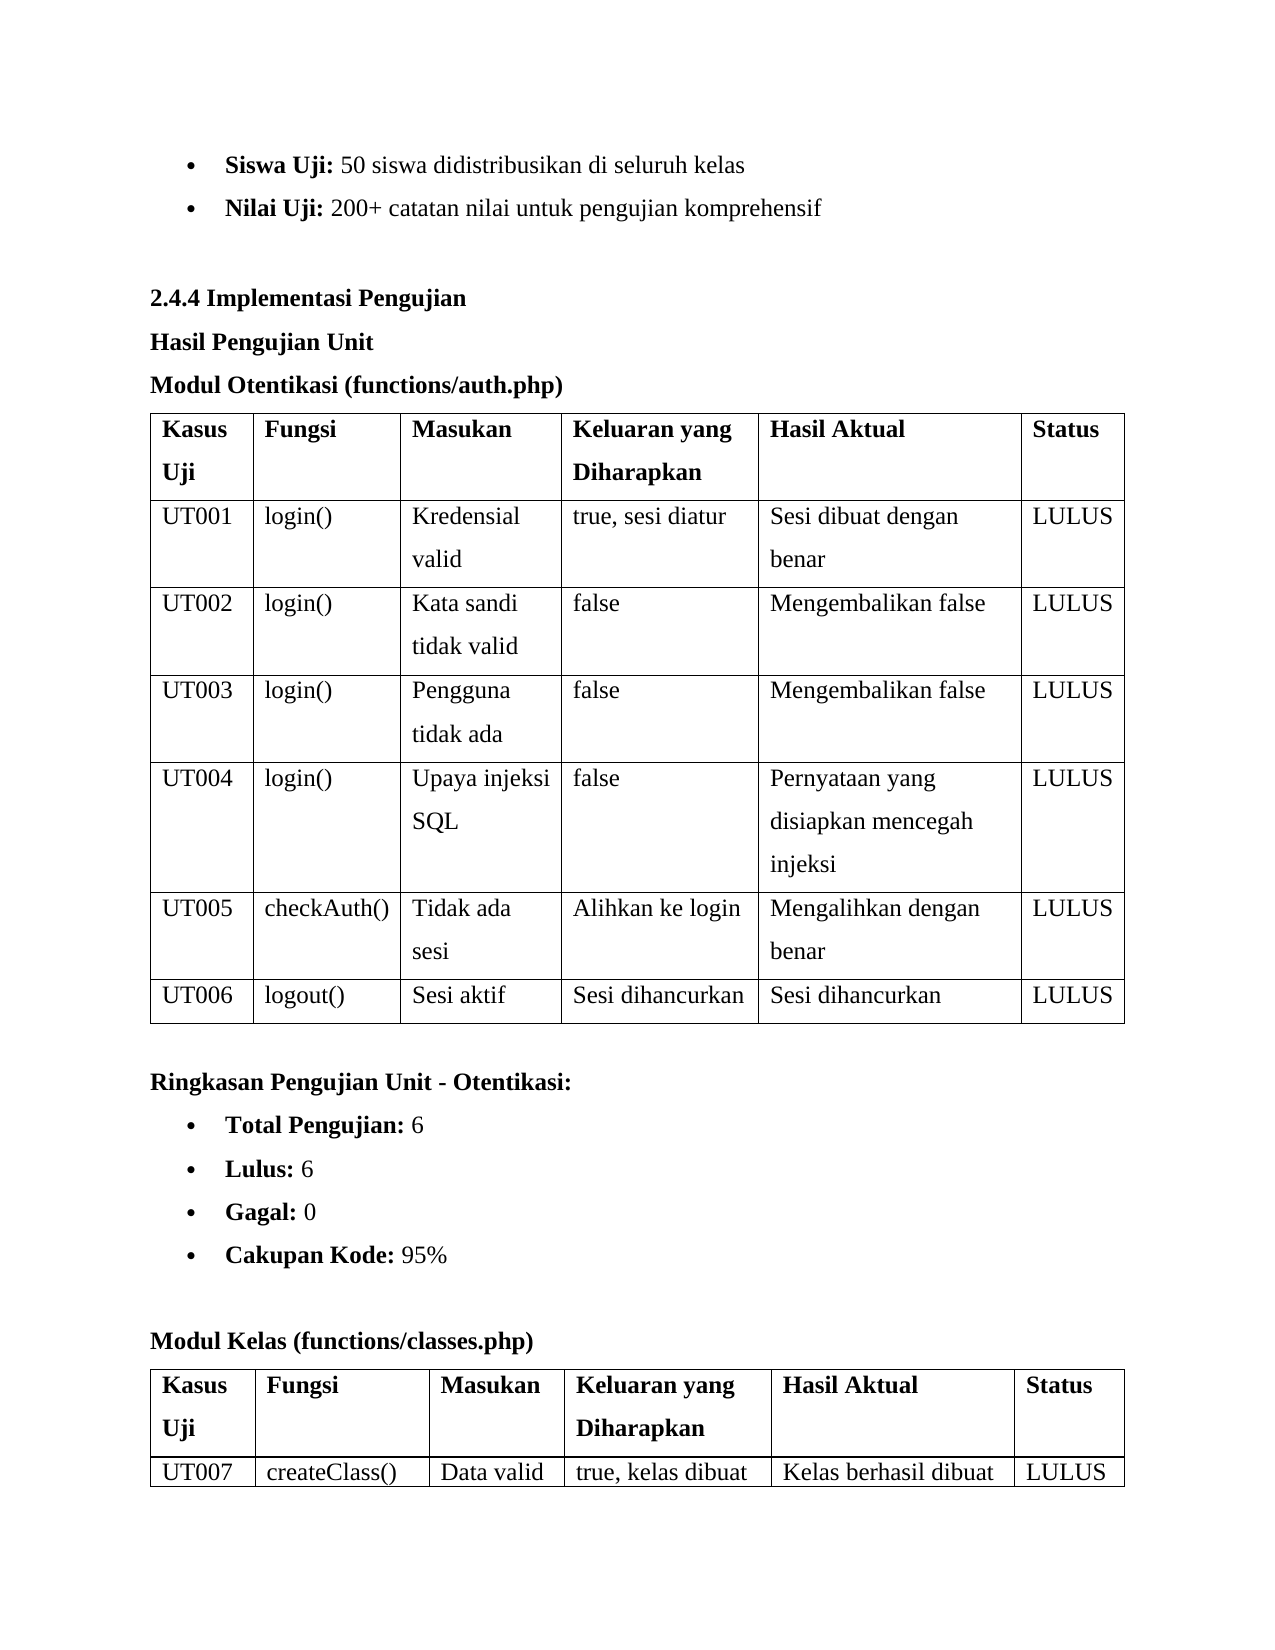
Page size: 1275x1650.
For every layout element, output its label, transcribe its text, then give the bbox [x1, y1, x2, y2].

table_cell Mengembalikan false [759, 676, 1021, 762]
table_cell Mengalihkan dengan benar [759, 893, 1021, 979]
table_cell Sesi aktif [401, 980, 561, 1023]
list Cakupan Kode: 95% [187, 1240, 1125, 1269]
subtitle Implementasi Pengujian [150, 283, 1125, 312]
table_cell login() [254, 763, 400, 892]
table_header Fungsi [256, 1370, 429, 1456]
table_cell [772, 1458, 1014, 1486]
table_header Kasus Uji [151, 1370, 255, 1456]
text Hasil Pengujian Unit [150, 327, 1125, 355]
list Total Pengujian: 6 [187, 1111, 1125, 1139]
table_cell Kredensial valid [401, 501, 561, 587]
table_cell checkAuth() [254, 893, 400, 979]
table_cell Pernyataan yang disiapkan mencegah injeksi [759, 763, 1021, 892]
table_cell login() [254, 588, 400, 674]
text Modul Kelas (functions/classes.php) [150, 1326, 1125, 1355]
table_cell false [562, 676, 758, 762]
table_cell Data valid [430, 1458, 564, 1486]
table_cell LULUS [1015, 1458, 1124, 1486]
table_header Status [1015, 1370, 1124, 1456]
table_cell LULUS [1022, 588, 1124, 674]
table_header Keluaran yang Diharapkan [562, 414, 758, 500]
table_cell Alihkan ke login [562, 893, 758, 979]
table_cell LULUS [1022, 676, 1124, 762]
table_cell false [562, 763, 758, 892]
table_cell Kata sandi tidak valid [401, 588, 561, 674]
table_cell logout() [254, 980, 400, 1023]
table_header Status [1022, 414, 1124, 500]
table_cell UT006 [151, 980, 253, 1023]
table_cell Sesi dihancurkan [562, 980, 758, 1023]
table_cell UT005 [151, 893, 253, 979]
table_header Hasil Aktual [759, 414, 1021, 500]
table_cell UT003 [151, 676, 253, 762]
table_cell Tidak ada sesi [401, 893, 561, 979]
table_cell login() [254, 676, 400, 762]
table_cell Sesi dibuat dengan benar [759, 501, 1021, 587]
table_cell LULUS [1022, 980, 1124, 1023]
table_header Masukan [401, 414, 561, 500]
table_cell Upaya injeksi SQL [401, 763, 561, 892]
table_cell Mengembalikan false [759, 588, 1021, 674]
table_header Kasus Uji [151, 414, 253, 500]
table_cell UT001 [151, 501, 253, 587]
table_header Fungsi [254, 414, 400, 500]
table_cell true, sesi diatur [562, 501, 758, 587]
table_cell LULUS [1022, 893, 1124, 979]
table_cell createClass() [256, 1458, 429, 1486]
list Gagal: 0 [187, 1197, 1125, 1226]
table_header Masukan [430, 1370, 564, 1456]
text Modul Otentikasi (functions/auth.php) [150, 370, 1125, 398]
table_cell Pengguna tidak ada [401, 676, 561, 762]
table_cell false [562, 588, 758, 674]
table_header Keluaran yang Diharapkan [565, 1370, 771, 1456]
table_cell true, kelas dibuat [565, 1458, 771, 1486]
table_cell UT004 [151, 763, 253, 892]
table_header Hasil Aktual [772, 1370, 1014, 1456]
table_cell LULUS [1022, 501, 1124, 587]
table_cell Sesi dihancurkan [759, 980, 1021, 1023]
table_cell UT002 [151, 588, 253, 674]
list Siswa Uji: 50 siswa didistribusikan di seluruh kelas [187, 150, 1125, 179]
table_cell login() [254, 501, 400, 587]
table_cell UT007 [151, 1458, 255, 1486]
list Lulus: 6 [187, 1154, 1125, 1182]
list Nilai Uji: 200+ catatan nilai untuk pengujian komprehensif [187, 193, 1125, 222]
text Ringkasan Pengujian Unit - Otentikasi: [150, 1067, 1125, 1096]
table_cell LULUS [1022, 763, 1124, 892]
